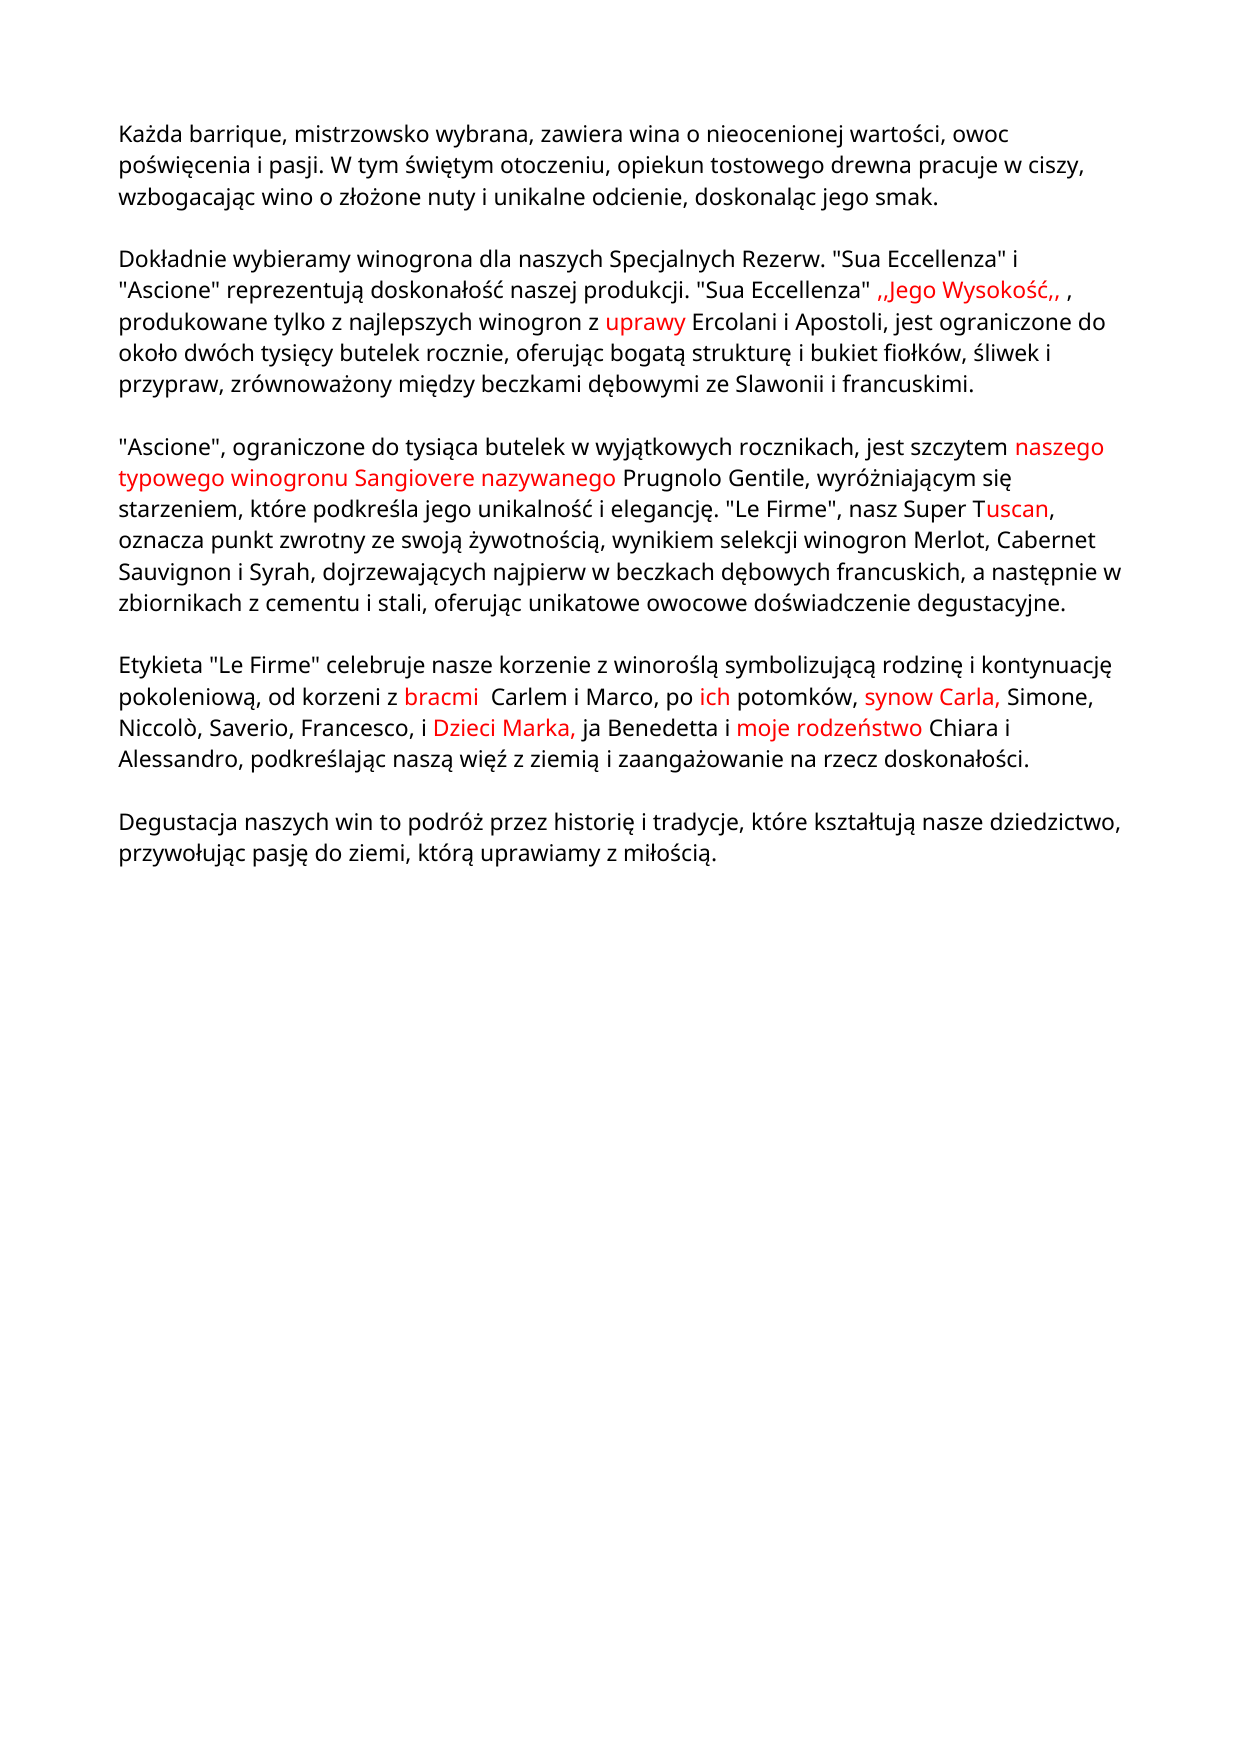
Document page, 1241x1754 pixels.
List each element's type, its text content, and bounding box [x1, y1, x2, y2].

text Dokładnie wybieramy winogrona dla naszych Specjalnych Rezerw. "Sua Eccellenza" i "Ascione" reprezentują doskonałość naszej produkcji. "Sua Eccellenza" ,,Jego Wysokość,, , produkowane tylko z najlepszych winogron z uprawy Ercolani i Apostoli, jest ograniczone do około dwóch tysięcy butelek rocznie, oferując bogatą strukturę i bukiet fiołków, śliwek i przypraw, zrównoważony między beczkami dębowymi ze Slawonii i francuskimi. [118, 243, 1122, 399]
text "Ascione", ograniczone do tysiąca butelek w wyjątkowych rocznikach, jest szczytem naszego typowego winogronu Sangiovere nazywanego Prugnolo Gentile, wyróżniającym się starzeniem, które podkreśla jego unikalność i elegancję. "Le Firme", nasz Super Tuscan, oznacza punkt zwrotny ze swoją żywotnością, wynikiem selekcji winogron Merlot, Cabernet Sauvignon i Syrah, dojrzewających najpierw w beczkach dębowych francuskich, a następnie w zbiornikach z cementu i stali, oferując unikatowe owocowe doświadczenie degustacyjne. [118, 431, 1122, 618]
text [118, 118, 1122, 212]
text Etykieta "Le Firme" celebruje nasze korzenie z winoroślą symbolizującą rodzinę i kontynuację pokoleniową, od korzeni z bracmi Carlem i Marco, po ich potomków, synow Carla, Simone, Niccolò, Saverio, Francesco, i Dzieci Marka, ja Benedetta i moje rodzeństwo Chiara i Alessandro, podkreślając naszą więź z ziemią i zaangażowanie na rzecz doskonałości. [118, 649, 1122, 774]
text Degustacja naszych win to podróż przez historię i tradycje, które kształtują nasze dziedzictwo, przywołując pasję do ziemi, którą uprawiamy z miłością. [118, 806, 1122, 868]
